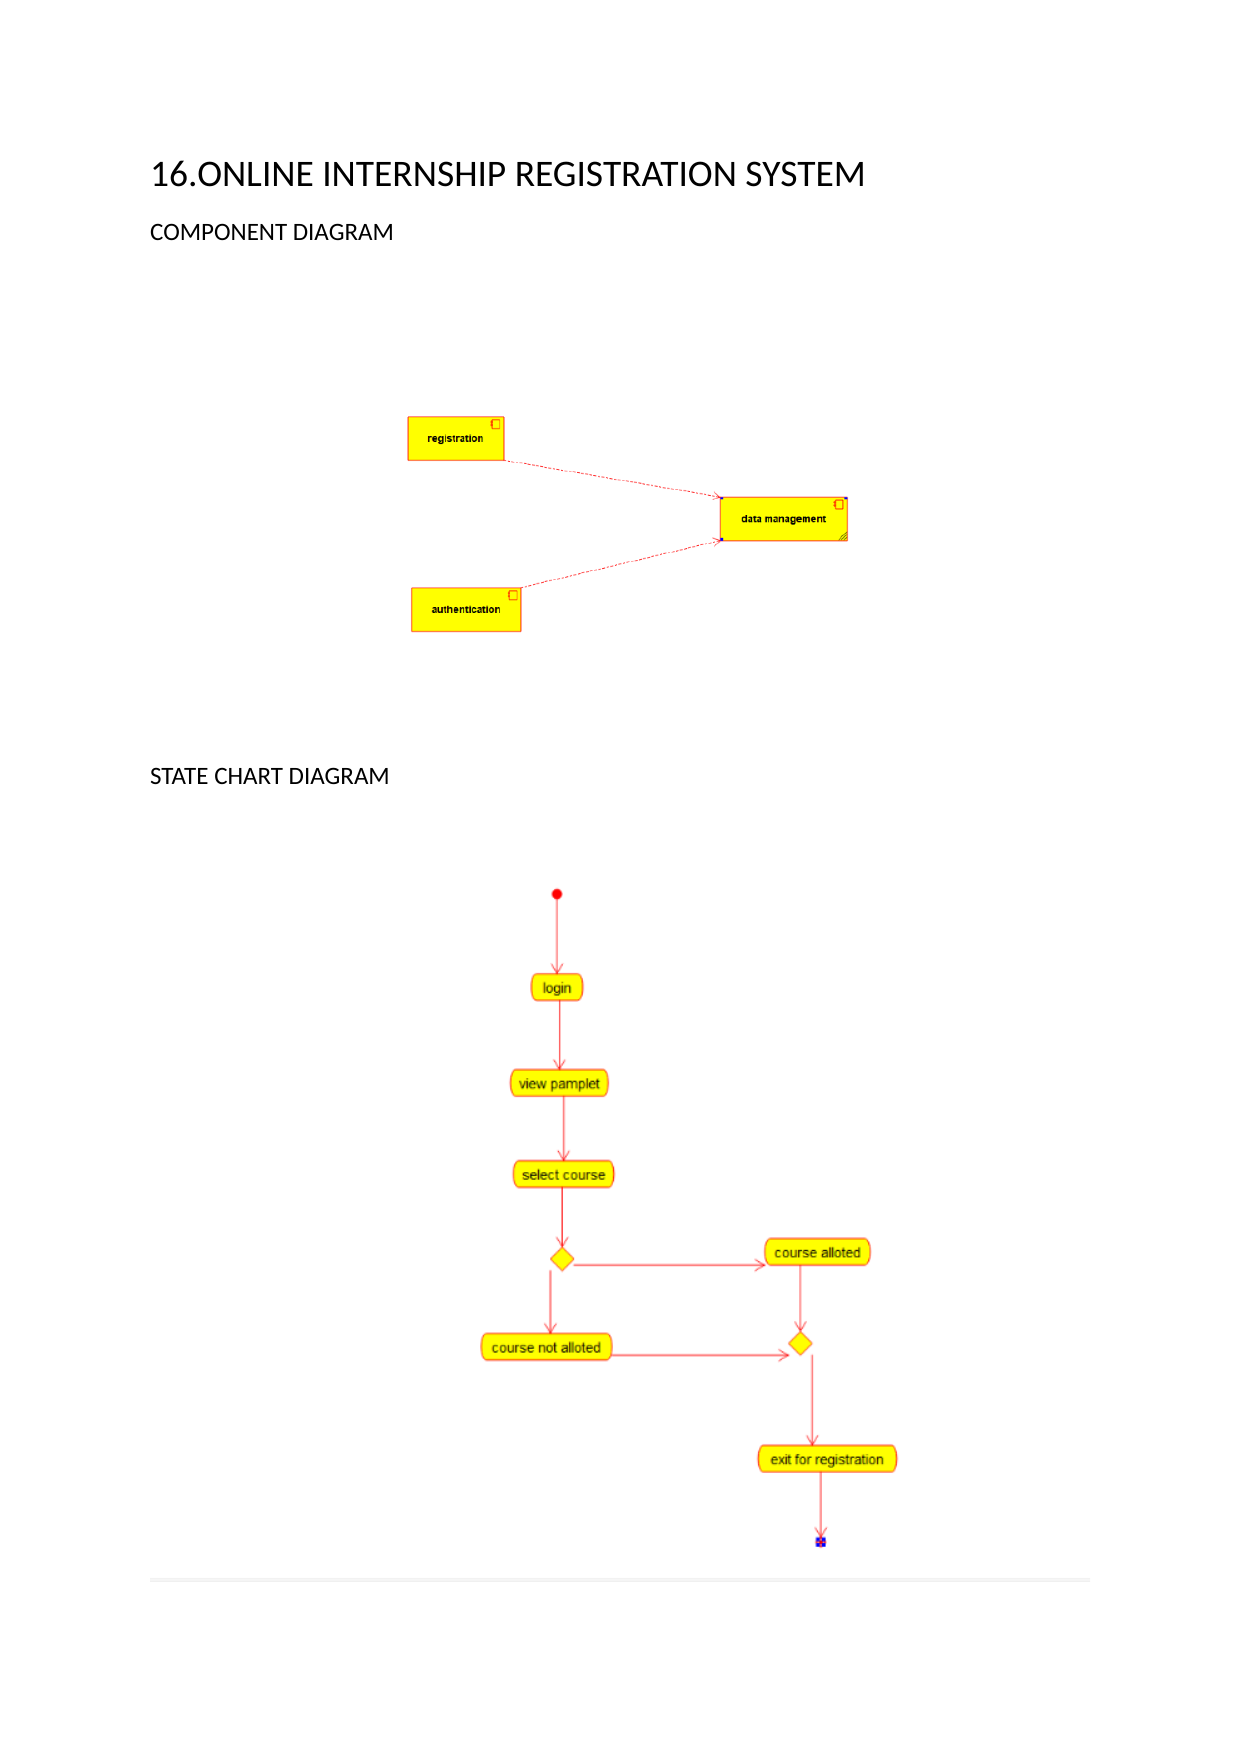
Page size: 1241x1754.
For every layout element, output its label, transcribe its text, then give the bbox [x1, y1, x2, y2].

text COMPONENT DIAGRAM [150, 216, 1090, 247]
picture [150, 810, 1091, 1582]
text STATE CHART DIAGRAM [150, 760, 1090, 791]
text 16.ONLINE INTERNSHIP REGISTRATION SYSTEM [150, 150, 1090, 196]
picture [150, 265, 1091, 742]
